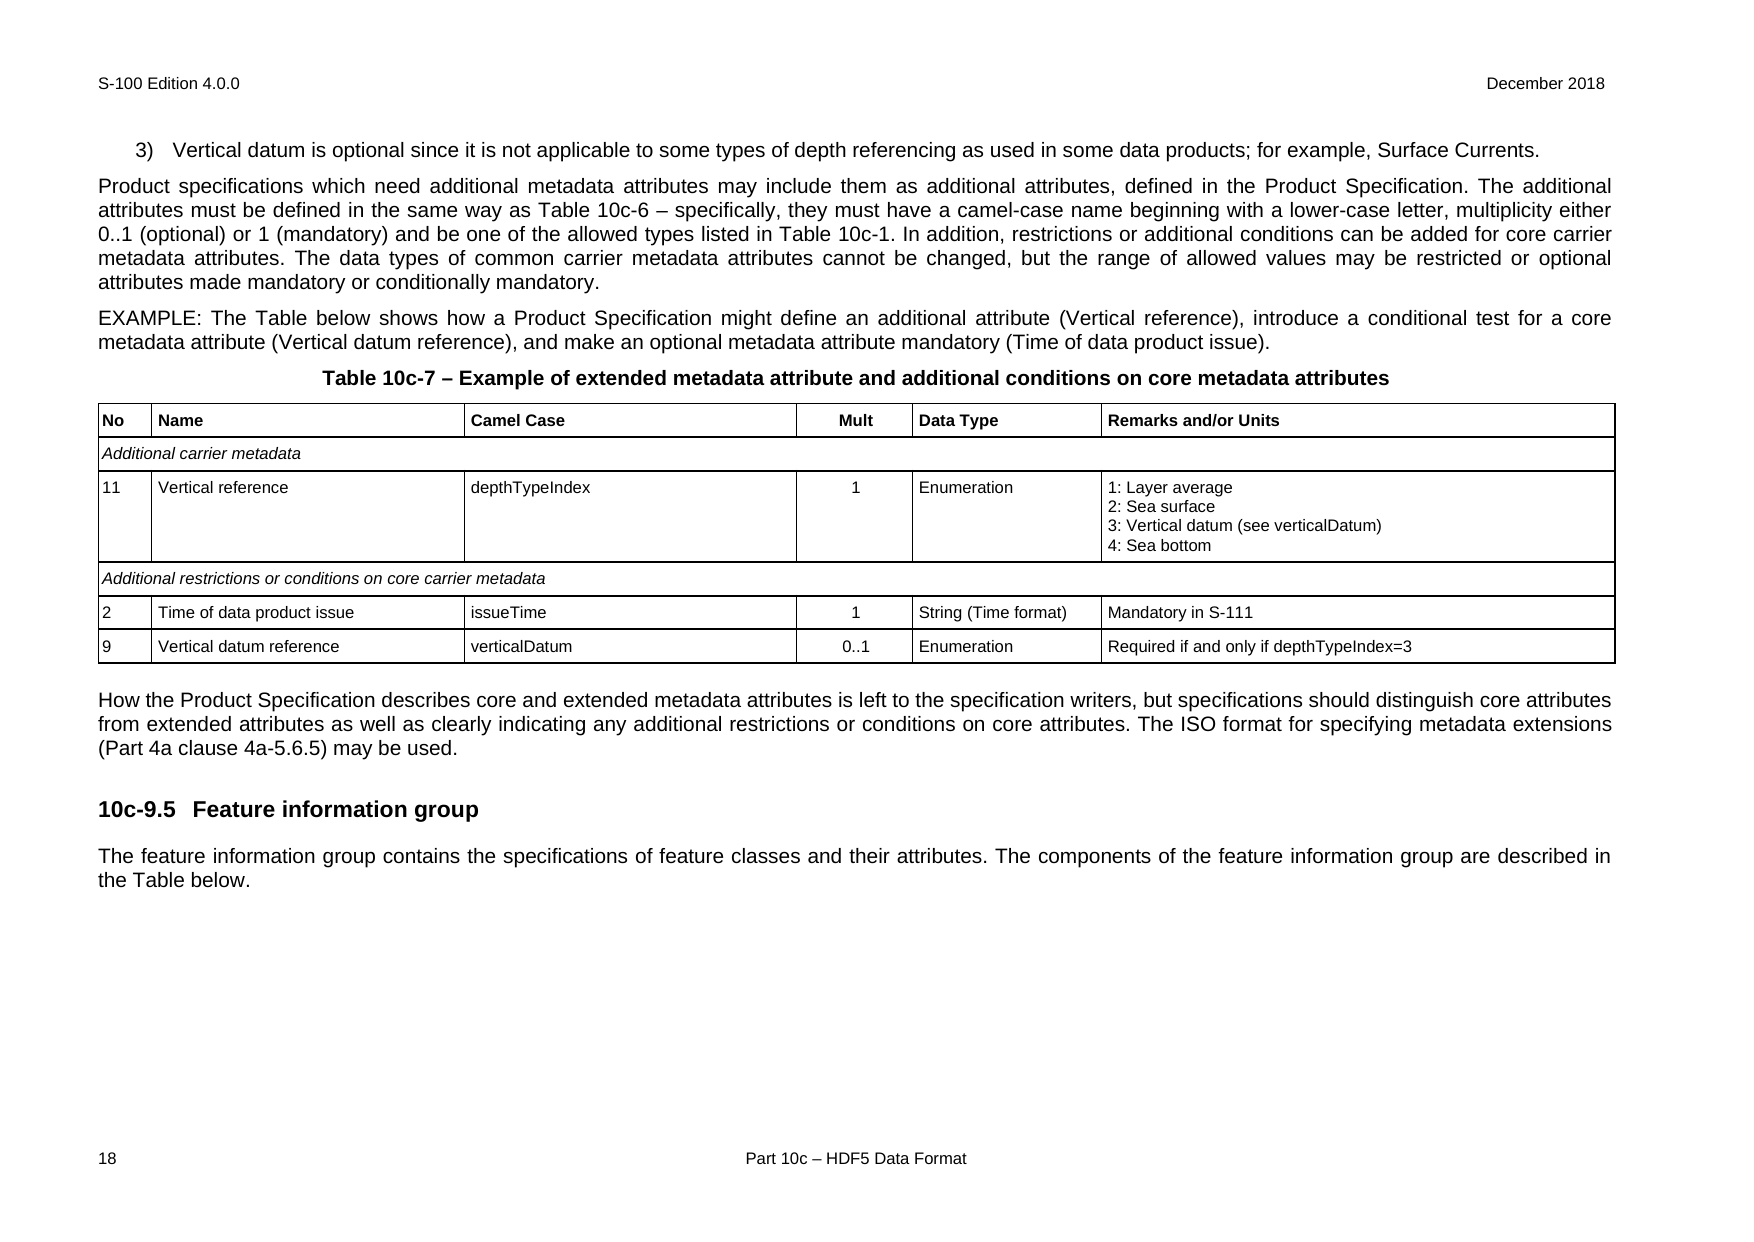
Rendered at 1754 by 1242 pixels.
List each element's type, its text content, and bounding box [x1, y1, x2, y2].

table_header No [99, 404, 151, 436]
table_cell Additional carrier metadata [99, 438, 1614, 469]
text How the Product Specification describes core and extended metadata attributes is left to the specification writers, but specifications should distinguish core attributes from extended attributes as well as clearly indicating any additional restrictions or conditions on core attributes. The ISO format for specifying metadata extensions (Part 4a clause 4a-5.6.5) may be used. [98, 688, 1614, 760]
table_cell Enumeration [913, 630, 1101, 662]
table_cell Vertical reference [152, 472, 464, 561]
table_cell depthTypeIndex [465, 472, 796, 561]
table_cell 1: Layer average 2: Sea surface 3: Vertical datum (see verticalDatum) 4: Sea bottom [1102, 472, 1614, 561]
table_cell 9 [99, 630, 151, 662]
table_cell Time of data product issue [152, 597, 464, 628]
table_header Data Type [913, 404, 1101, 436]
text EXAMPLE: The Table below shows how a Product Specification might define an additional attribute (Vertical reference), introduce a conditional test for a core metadata attribute (Vertical datum reference), and make an optional metadata attribute mandatory (Time of data product issue). [98, 306, 1614, 354]
table_cell Enumeration [913, 472, 1101, 561]
table_cell 11 [99, 472, 151, 561]
table_header Mult [797, 404, 912, 436]
title Table 10c-7 – Example of extended metadata attribute and additional conditions on core metadata attributes [98, 367, 1614, 391]
table_cell Mandatory in S-111 [1102, 597, 1614, 628]
table_cell issueTime [465, 597, 796, 628]
table_header Name [152, 404, 464, 436]
table_cell 1 [797, 597, 912, 628]
text The feature information group contains the specifications of feature classes and their attributes. The components of the feature information group are described in the Table below. [98, 844, 1614, 892]
table_cell Vertical datum reference [152, 630, 464, 662]
list Vertical datum is optional since it is not applicable to some types of depth referencing as used in some data products; for example, Surface Currents. [135, 137, 1614, 161]
table_cell Additional restrictions or conditions on core carrier metadata [99, 563, 1614, 594]
table_cell verticalDatum [465, 630, 796, 662]
table_cell 1 [797, 472, 912, 561]
table_cell String (Time format) [913, 597, 1101, 628]
table_header Camel Case [465, 404, 796, 436]
subtitle Feature information group [98, 796, 1614, 823]
table_header Remarks and/or Units [1102, 404, 1614, 436]
text Product specifications which need additional metadata attributes may include them as additional attributes, defined in the Product Specification. The additional attributes must be defined in the same way as Table 10c-6 – specifically, they must have a camel-case name beginning with a lower-case letter, multiplicity either 0..1 (optional) or 1 (mandatory) and be one of the allowed types listed in Table 10c-1. In addition, restrictions or additional conditions can be added for core carrier metadata attributes. The data types of common carrier metadata attributes cannot be changed, but the range of allowed values may be restricted or optional attributes made mandatory or conditionally mandatory. [98, 174, 1614, 294]
table_cell 0..1 [797, 630, 912, 662]
table_cell 2 [99, 597, 151, 628]
table_cell Required if and only if depthTypeIndex=3 [1102, 630, 1614, 662]
